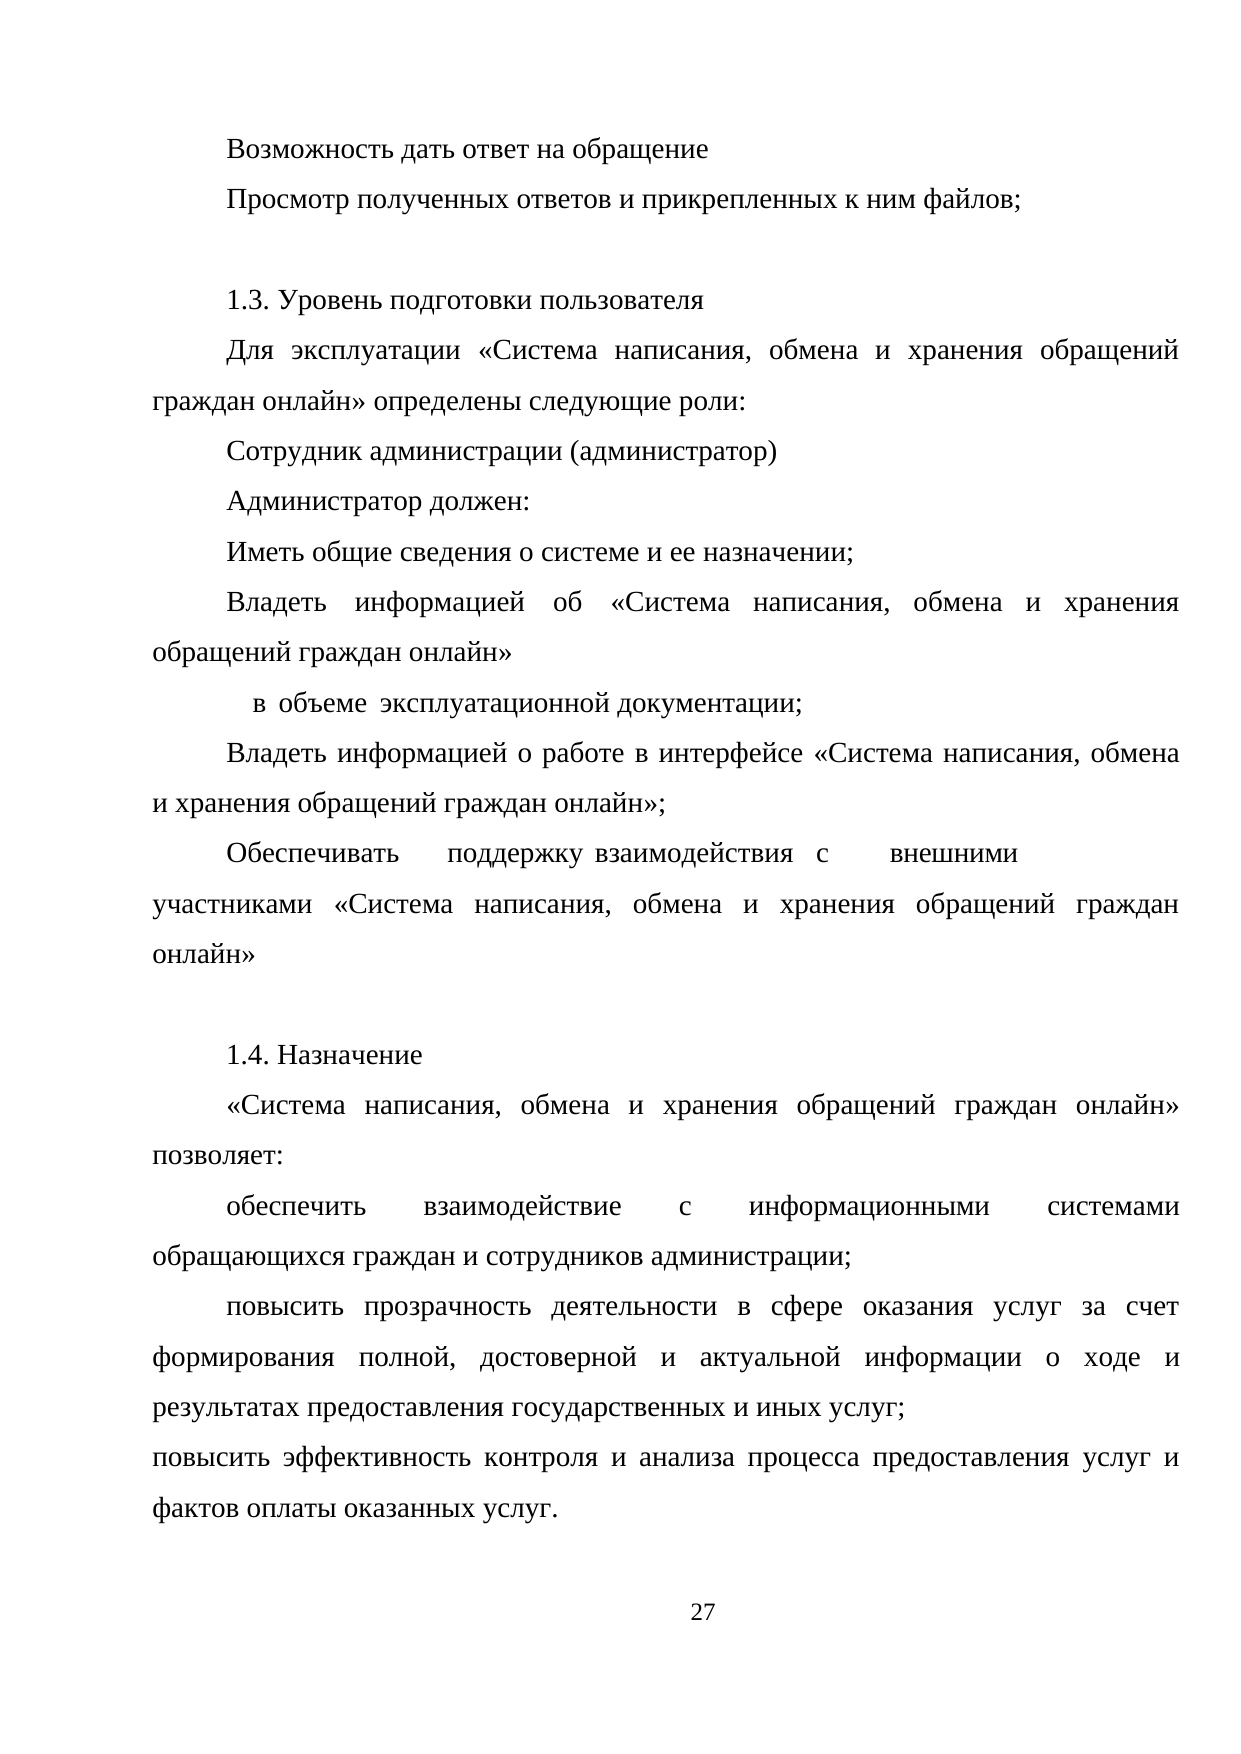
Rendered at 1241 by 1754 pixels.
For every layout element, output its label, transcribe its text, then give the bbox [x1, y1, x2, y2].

text Просмотр полученных ответов и прикрепленных к ним файлов; [152, 182, 1180, 215]
text Иметь общие сведения о системе и ее назначении; [152, 534, 1180, 567]
text Обеспечивать поддержку взаимодействия с внешними участниками «Система написания, обмена и хранения обращений граждан онлайн» [152, 836, 1180, 970]
text Владеть информацией об «Система написания, обмена и хранения обращений граждан онлайн» [152, 584, 1180, 668]
text «Система написания, обмена и хранения обращений граждан онлайн» позволяет: [152, 1087, 1180, 1171]
text 1.4. Назначение [152, 1037, 1180, 1070]
text повысить эффективность контроля и анализа процесса предоставления услуг и фактов оплаты оказанных услуг. [152, 1439, 1180, 1523]
text Владеть информацией о работе в интерфейсе «Система написания, обмена и хранения обращений граждан онлайн»; [152, 735, 1180, 819]
text Администратор должен: [152, 483, 1180, 517]
text Возможность дать ответ на обращение [152, 131, 1180, 165]
text 1.3. Уровень подготовки пользователя [152, 282, 1180, 316]
text Для эксплуатации «Система написания, обмена и хранения обращений граждан онлайн» определены следующие роли: [152, 332, 1180, 416]
text обеспечить взаимодействие с информационными системами обращающихся граждан и сотрудников администрации; [152, 1188, 1180, 1272]
text в объеме эксплуатационной документации; [152, 685, 1180, 718]
text повысить прозрачность деятельности в сфере оказания услуг за счет формирования полной, достоверной и актуальной информации о ходе и результатах предоставления государственных и иных услуг; [152, 1288, 1180, 1423]
text Сотрудник администрации (администратор) [152, 433, 1180, 467]
